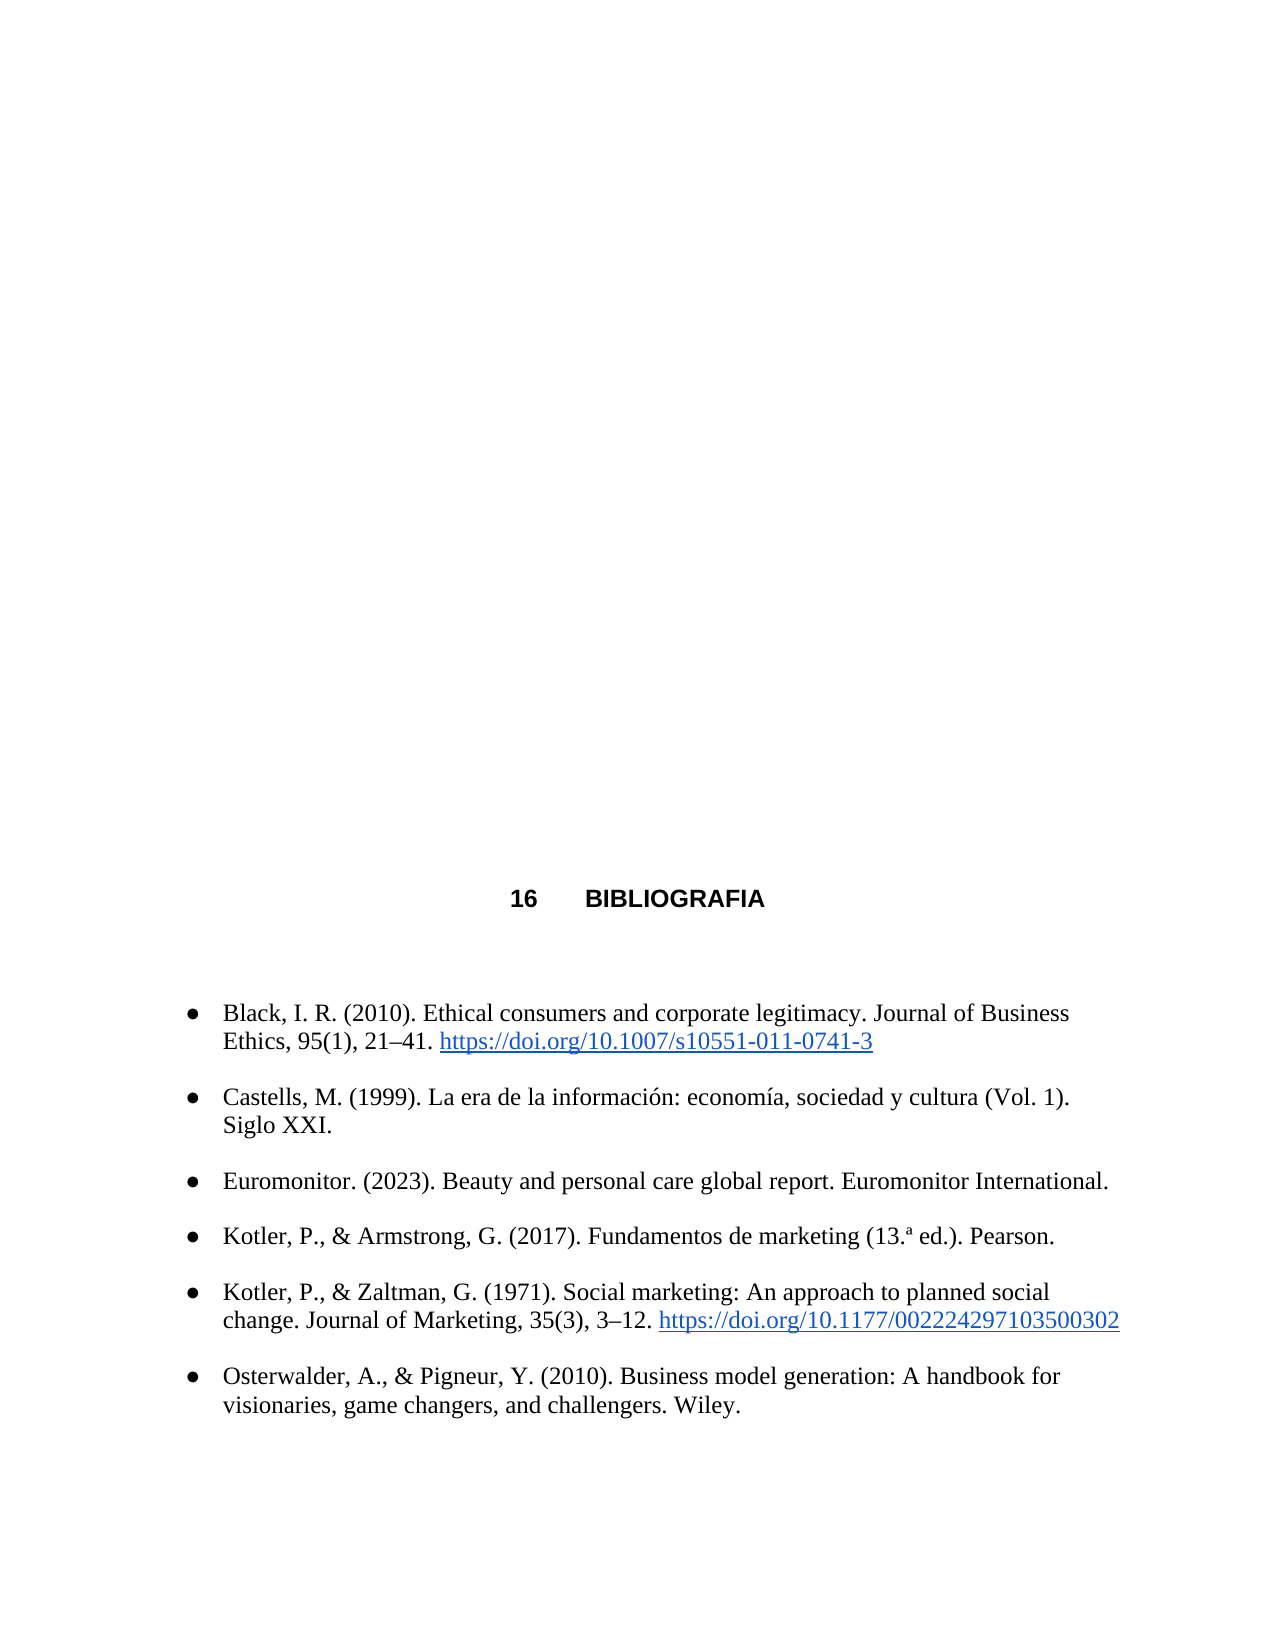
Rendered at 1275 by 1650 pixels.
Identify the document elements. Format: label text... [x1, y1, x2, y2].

text 16 BIBLIOGRAFIA [148, 884, 1127, 913]
list Osterwalder, A., & Pigneur, Y. (2010). Business model generation: A handbook for visionaries, game changers, and challengers. Wiley. [185, 1361, 1127, 1418]
list Black, I. R. (2010). Ethical consumers and corporate legitimacy. Journal of Business Ethics, 95(1), 21–41. https://doi.org/10.1007/s10551-011-0741-3 [185, 998, 1127, 1082]
list Euromonitor. (2023). Beauty and personal care global report. Euromonitor International. [185, 1166, 1127, 1221]
list Kotler, P., & Armstrong, G. (2017). Fundamentos de marketing (13.ª ed.). Pearson. [185, 1221, 1127, 1277]
list Kotler, P., & Zaltman, G. (1971). Social marketing: An approach to planned social change. Journal of Marketing, 35(3), 3–12. https://doi.org/10.1177/002224297103500302 [185, 1277, 1127, 1361]
list Castells, M. (1999). La era de la información: economía, sociedad y cultura (Vol. 1). Siglo XXI. [185, 1082, 1127, 1166]
